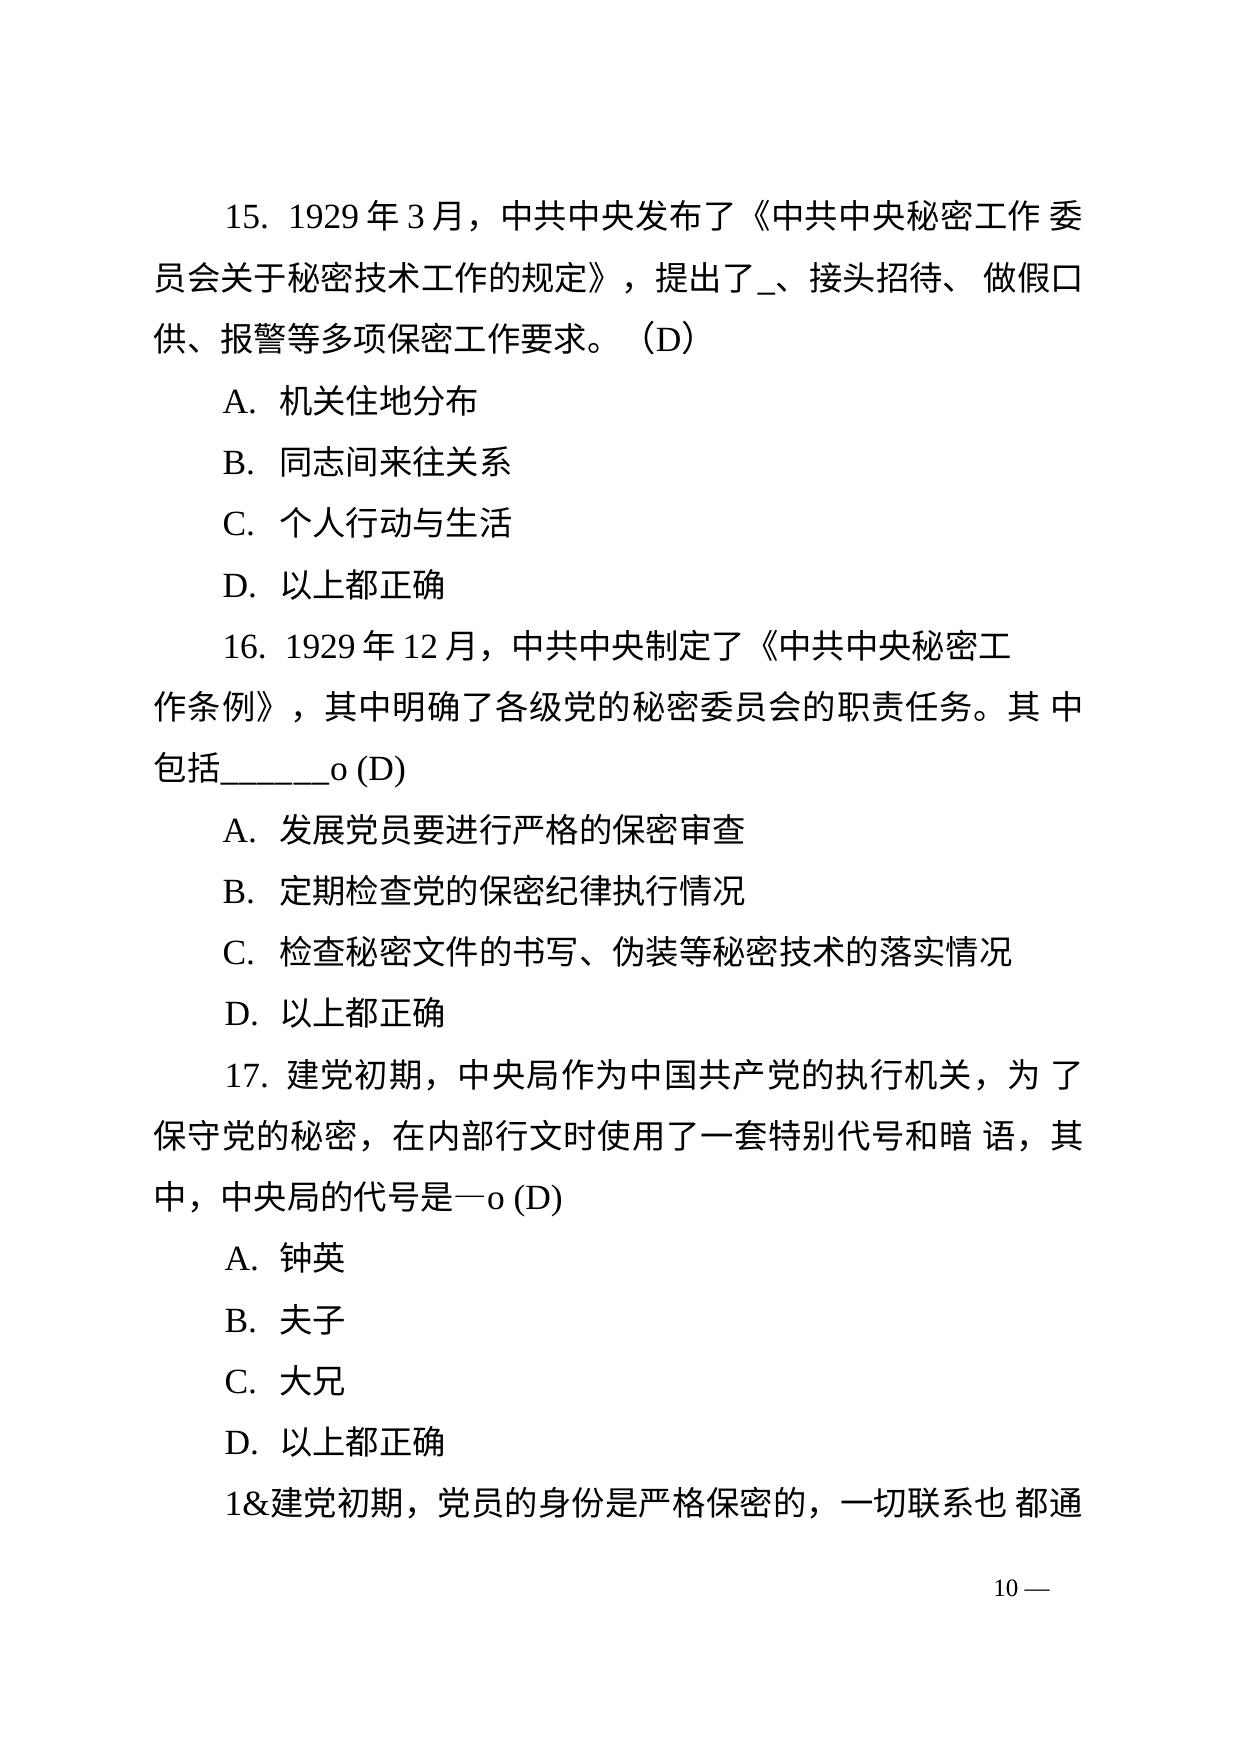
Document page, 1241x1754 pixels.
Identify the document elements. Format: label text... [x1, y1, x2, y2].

list 1929年12月，中共中央制定了《中共中央秘密工 [153, 609, 1085, 671]
list 大兄 [153, 1344, 1085, 1406]
list 发展党员要进行严格的保密审查 [153, 793, 1085, 854]
list 1929年3月，中共中央发布了《中共中央秘密工作 委员会关于秘密技术工作的规定》，提出了_、接头招待、 做假口供、报警等多项保密工作要求。（D） [153, 179, 1085, 364]
list 以上都正确 [153, 977, 1085, 1038]
list 夫子 [153, 1283, 1085, 1344]
text 作条例》，其中明确了各级党的秘密委员会的职责任务。其 中包括 o (D) [153, 671, 1085, 793]
list 建党初期，中央局作为中国共产党的执行机关，为 了保守党的秘密，在内部行文时使用了一套特别代号和暗 语，其中，中央局的代号是—o (D) [153, 1038, 1085, 1222]
list 以上都正确 [153, 1406, 1085, 1467]
list 以上都正确 [153, 548, 1085, 609]
list 机关住地分布 [153, 364, 1085, 426]
list 个人行动与生活 [153, 487, 1085, 548]
list 检查秘密文件的书写、伪装等秘密技术的落实情况 [153, 916, 1085, 977]
list 钟英 [153, 1222, 1085, 1283]
list 定期检查党的保密纪律执行情况 [153, 854, 1085, 916]
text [153, 1467, 1085, 1528]
list 同志间来往关系 [153, 426, 1085, 487]
